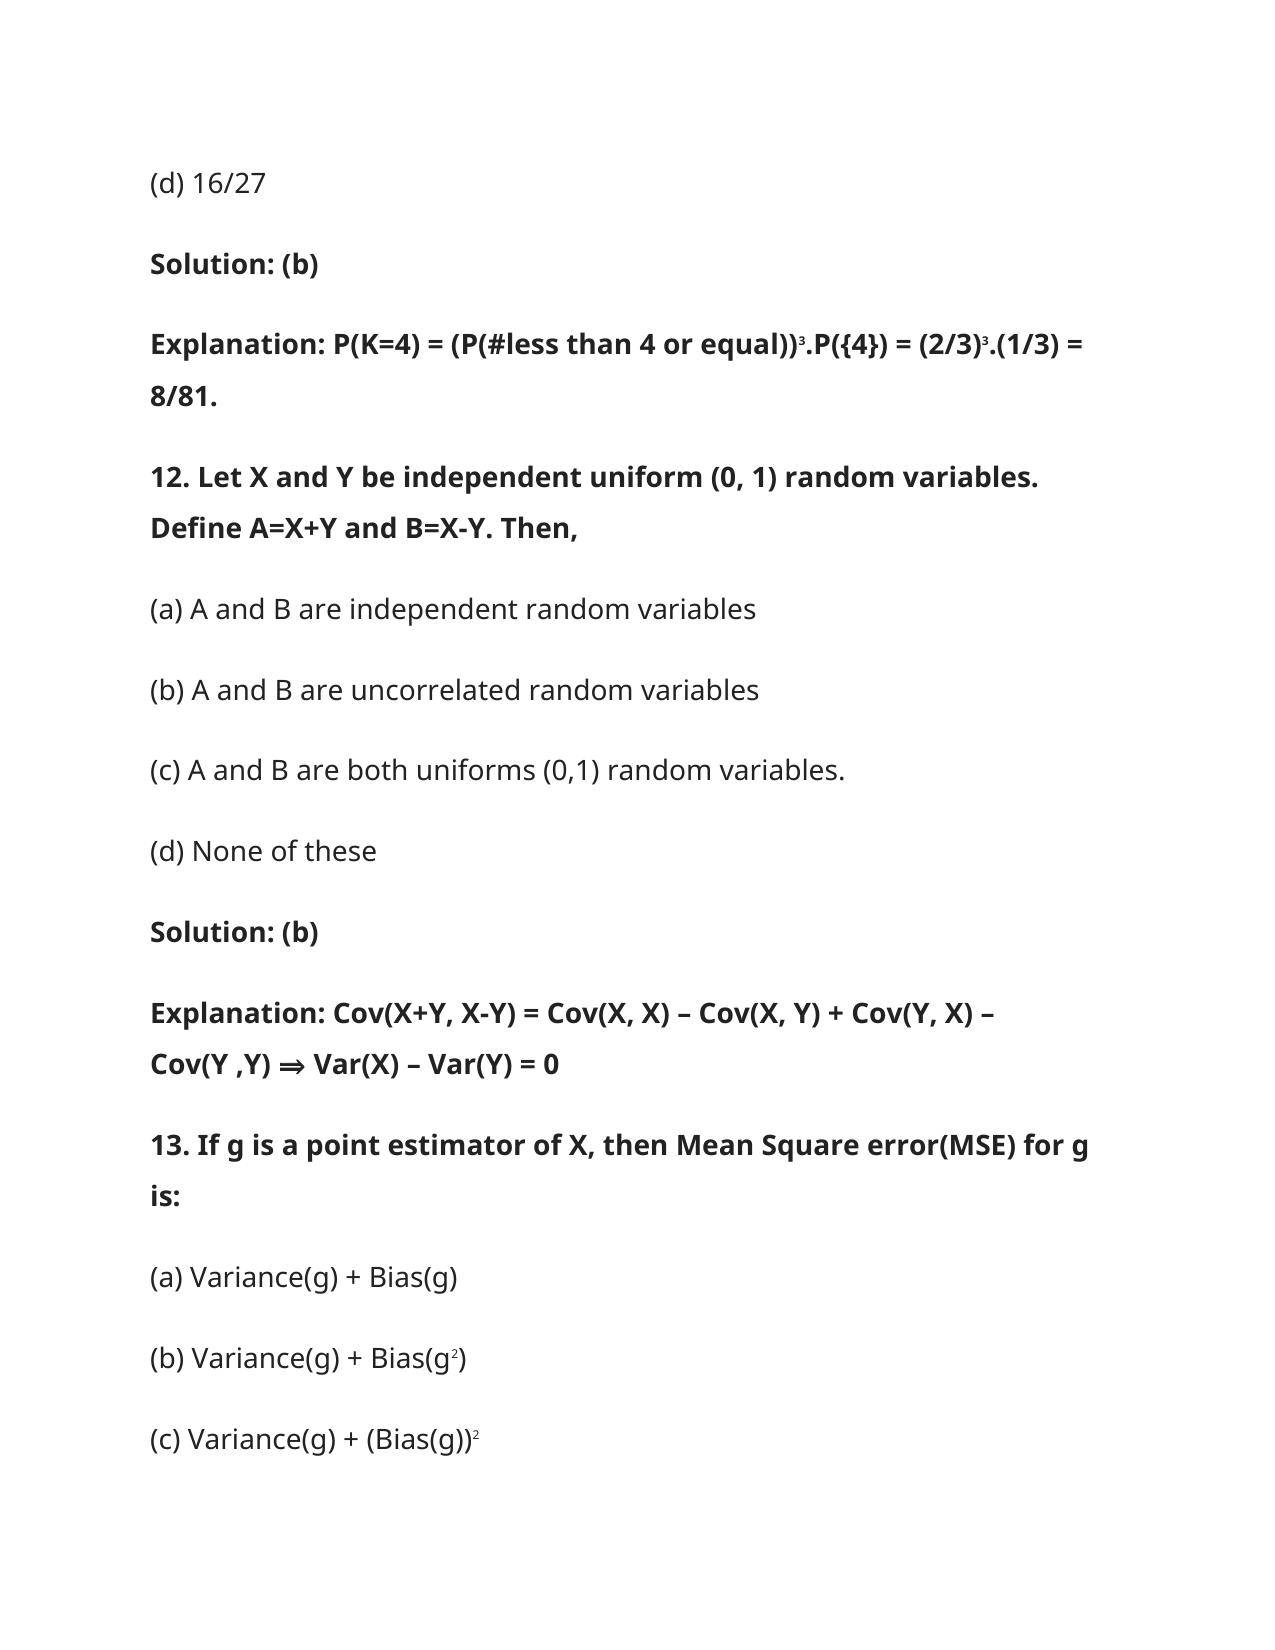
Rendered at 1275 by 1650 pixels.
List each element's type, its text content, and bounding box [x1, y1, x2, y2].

text Solution: (b) [150, 899, 1125, 951]
text (a) A and B are independent random variables [150, 576, 1125, 628]
text (b) A and B are uncorrelated random variables [150, 657, 1125, 708]
text (d) None of these [150, 818, 1125, 870]
text (c) Variance(g) + (Bias(g))2 [150, 1406, 1125, 1457]
text 12. Let X and Y be independent uniform (0, 1) random variables. Define A=X+Y and B=X-Y. Then, [150, 444, 1125, 547]
text Explanation: Cov(X+Y, X-Y) = Cov(X, X) – Cov(X, Y) + Cov(Y, X) – Cov(Y ,Y) ⇒ Var(X) – Var(Y) = 0 [150, 980, 1125, 1083]
text (d) 16/27 [150, 150, 1125, 202]
text (b) Variance(g) + Bias(g2) [150, 1325, 1125, 1377]
text 13. If g is a point estimator of X, then Mean Square error(MSE) for g is: [150, 1112, 1125, 1215]
text (a) Variance(g) + Bias(g) [150, 1244, 1125, 1296]
text Explanation: P(K=4) = (P(#less than 4 or equal))3.P({4}) = (2/3)3.(1/3) = 8/81. [150, 311, 1125, 414]
text Solution: (b) [150, 231, 1125, 282]
text (c) A and B are both uniforms (0,1) random variables. [150, 737, 1125, 789]
